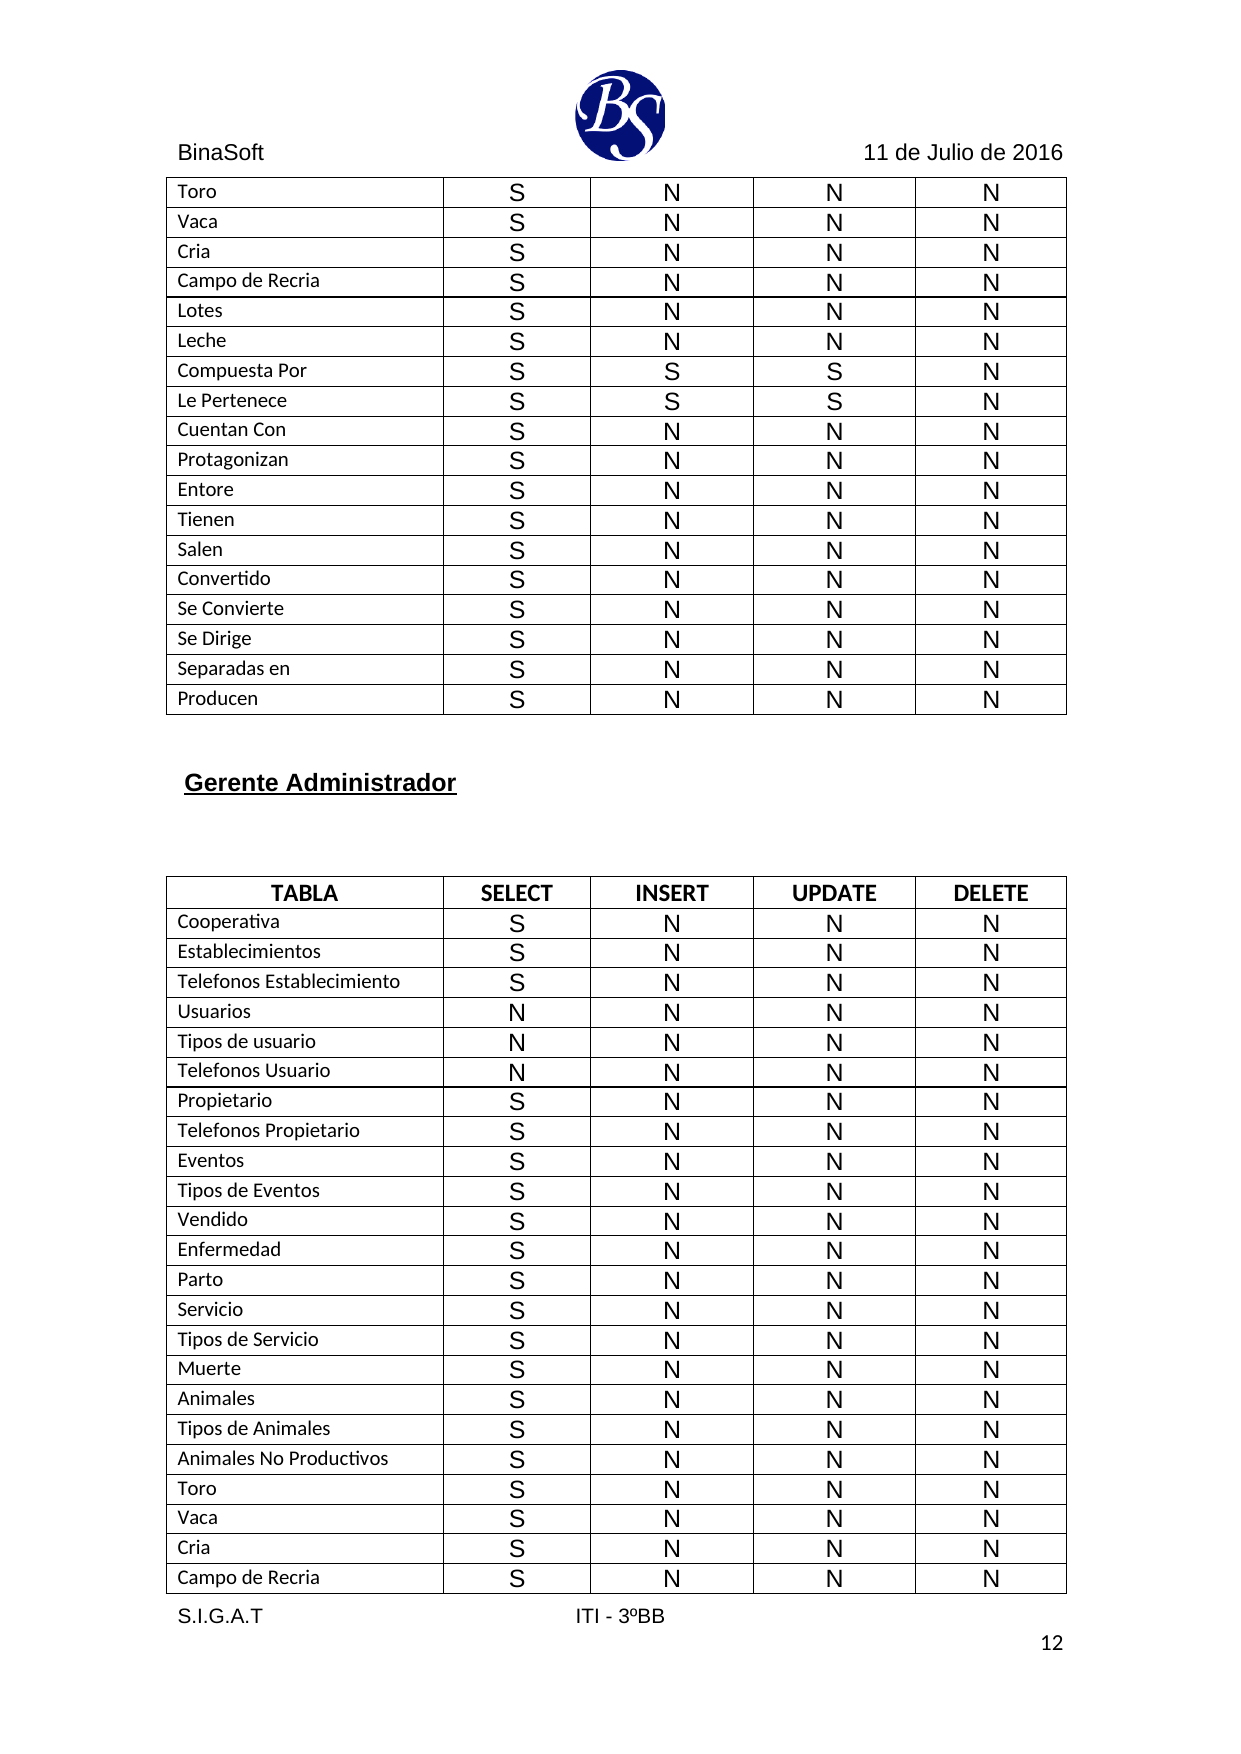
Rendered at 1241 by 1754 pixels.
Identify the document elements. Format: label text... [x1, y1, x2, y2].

table_cell Campo de Recria [167, 268, 443, 296]
table_cell S [444, 1356, 590, 1384]
table_cell S [444, 208, 590, 237]
table_cell Vendido [167, 1207, 443, 1235]
table_cell N [754, 1058, 915, 1086]
table_cell Le Pertenece [167, 387, 443, 416]
table_cell N [916, 1564, 1066, 1593]
table_cell N [591, 685, 753, 713]
table_cell N [754, 536, 915, 564]
table_cell S [444, 1505, 590, 1533]
table_cell S [444, 476, 590, 505]
table_cell N [591, 1385, 753, 1414]
table_cell N [591, 1534, 753, 1563]
table_cell Animales No Productivos [167, 1445, 443, 1474]
table_cell Toro [167, 178, 443, 207]
table_cell S [444, 685, 590, 713]
table_cell N [591, 1236, 753, 1265]
table_cell Tipos de usuario [167, 1028, 443, 1057]
table_cell N [591, 1177, 753, 1206]
table_cell N [591, 1356, 753, 1384]
table_cell N [916, 357, 1066, 386]
table_cell S [444, 1088, 590, 1116]
table_cell S [444, 1117, 590, 1146]
table_cell N [754, 208, 915, 237]
table_header DELETE [916, 877, 1066, 908]
table_cell S [591, 387, 753, 416]
table_cell N [754, 446, 915, 475]
table_cell N [591, 1058, 753, 1086]
table_cell Cria [167, 238, 443, 267]
table_cell N [754, 1415, 915, 1444]
table_cell N [591, 417, 753, 445]
table_cell N [754, 595, 915, 624]
table_cell N [591, 298, 753, 326]
table_cell S [444, 625, 590, 654]
table_cell N [591, 595, 753, 624]
table_cell Vaca [167, 1505, 443, 1533]
table_cell Compuesta Por [167, 357, 443, 386]
table_cell S [444, 595, 590, 624]
table_cell N [754, 417, 915, 445]
table_cell S [754, 387, 915, 416]
table_cell N [916, 939, 1066, 967]
table_cell N [916, 1147, 1066, 1176]
table_cell N [754, 685, 915, 713]
table_cell N [916, 1505, 1066, 1533]
table_cell N [754, 1117, 915, 1146]
table_header INSERT [591, 877, 753, 908]
table_cell N [916, 298, 1066, 326]
table_cell N [916, 178, 1066, 207]
table_cell N [916, 595, 1066, 624]
table_cell N [591, 968, 753, 997]
table_cell S [444, 939, 590, 967]
table_cell N [754, 998, 915, 1027]
table_cell Cuentan Con [167, 417, 443, 445]
table_cell S [444, 357, 590, 386]
table_cell Campo de Recria [167, 1564, 443, 1593]
table_cell N [754, 506, 915, 535]
table_cell S [444, 1534, 590, 1563]
table_cell N [754, 939, 915, 967]
table_cell N [591, 939, 753, 967]
table_cell N [916, 446, 1066, 475]
table_cell S [444, 387, 590, 416]
table_cell Cria [167, 1534, 443, 1563]
table_cell N [916, 1088, 1066, 1116]
table_cell N [916, 1415, 1066, 1444]
table_cell N [754, 1177, 915, 1206]
table_cell N [916, 1207, 1066, 1235]
table_header SELECT [444, 877, 590, 908]
table_cell N [754, 1445, 915, 1474]
table_cell N [754, 909, 915, 937]
table_cell N [754, 566, 915, 594]
table_cell S [444, 536, 590, 564]
table_cell N [754, 268, 915, 296]
table_cell N [754, 655, 915, 684]
table_cell Leche [167, 327, 443, 356]
table_cell N [591, 1475, 753, 1503]
table_cell Tipos de Animales [167, 1415, 443, 1444]
table_cell S [444, 1207, 590, 1235]
table_cell Servicio [167, 1296, 443, 1325]
table_cell S [444, 655, 590, 684]
table_cell Telefonos Propietario [167, 1117, 443, 1146]
table_cell Muerte [167, 1356, 443, 1384]
table_header TABLA [167, 877, 443, 908]
picture [575, 70, 665, 161]
table_cell Animales [167, 1385, 443, 1414]
table_cell N [591, 238, 753, 267]
table_cell S [444, 1236, 590, 1265]
table_cell N [591, 625, 753, 654]
table_cell N [591, 208, 753, 237]
table_cell Se Convierte [167, 595, 443, 624]
table_cell S [444, 1147, 590, 1176]
table_cell N [916, 998, 1066, 1027]
table_cell Cooperativa [167, 909, 443, 937]
table_cell N [916, 1177, 1066, 1206]
table_cell N [591, 476, 753, 505]
table_cell N [591, 1326, 753, 1354]
table_cell N [591, 536, 753, 564]
table_cell Telefonos Usuario [167, 1058, 443, 1086]
table_cell S [444, 1266, 590, 1295]
table_cell N [916, 1475, 1066, 1503]
table_cell N [916, 208, 1066, 237]
table_cell N [916, 327, 1066, 356]
table_cell Vaca [167, 208, 443, 237]
table_cell N [754, 968, 915, 997]
table_cell S [444, 446, 590, 475]
table_cell S [444, 417, 590, 445]
table_cell N [754, 1147, 915, 1176]
table_cell N [754, 1326, 915, 1354]
table_cell Tienen [167, 506, 443, 535]
table_cell N [916, 655, 1066, 684]
table_cell N [754, 625, 915, 654]
table_cell S [444, 909, 590, 937]
table_cell N [916, 268, 1066, 296]
table_cell N [754, 1296, 915, 1325]
table_cell Eventos [167, 1147, 443, 1176]
table_cell N [591, 566, 753, 594]
table_cell N [916, 1058, 1066, 1086]
table_cell Establecimientos [167, 939, 443, 967]
table_cell Protagonizan [167, 446, 443, 475]
table_cell N [591, 1028, 753, 1057]
table_cell N [591, 1445, 753, 1474]
table_cell N [591, 1266, 753, 1295]
table_cell N [591, 909, 753, 937]
table_cell N [754, 1356, 915, 1384]
table_cell S [444, 1177, 590, 1206]
table_cell S [444, 327, 590, 356]
table_cell S [444, 506, 590, 535]
table_cell Producen [167, 685, 443, 713]
table_cell N [591, 655, 753, 684]
table_cell N [591, 1117, 753, 1146]
table_cell N [916, 1356, 1066, 1384]
table_cell N [754, 1207, 915, 1235]
table_cell S [444, 566, 590, 594]
table_cell N [591, 1505, 753, 1533]
table_cell N [591, 1564, 753, 1593]
table_cell Se Dirige [167, 625, 443, 654]
table_cell Enfermedad [167, 1236, 443, 1265]
table_cell N [916, 1236, 1066, 1265]
table_cell Salen [167, 536, 443, 564]
table_cell N [754, 298, 915, 326]
table_cell N [916, 1385, 1066, 1414]
table_cell S [444, 1385, 590, 1414]
table_cell Tipos de Servicio [167, 1326, 443, 1354]
table_cell N [591, 178, 753, 207]
table_cell S [444, 1296, 590, 1325]
table_cell N [754, 1385, 915, 1414]
table_cell N [444, 1058, 590, 1086]
text Gerente Administrador [177, 768, 1063, 797]
table_cell N [754, 476, 915, 505]
table_cell S [444, 1445, 590, 1474]
table_cell N [754, 1534, 915, 1563]
table_cell N [591, 1088, 753, 1116]
table_cell S [444, 298, 590, 326]
table_cell N [444, 1028, 590, 1057]
table_cell N [754, 1505, 915, 1533]
table_cell N [916, 238, 1066, 267]
table_cell N [916, 417, 1066, 445]
table_cell N [444, 998, 590, 1027]
table_cell S [444, 178, 590, 207]
table_cell N [916, 1266, 1066, 1295]
table_cell N [916, 476, 1066, 505]
table_cell N [916, 1028, 1066, 1057]
table_cell N [916, 685, 1066, 713]
table_cell N [591, 268, 753, 296]
table_cell N [754, 1475, 915, 1503]
table_header UPDATE [754, 877, 915, 908]
table_cell N [754, 1564, 915, 1593]
table_cell Entore [167, 476, 443, 505]
table_cell S [444, 1415, 590, 1444]
table_cell N [916, 909, 1066, 937]
table_cell N [754, 1088, 915, 1116]
table_cell Tipos de Eventos [167, 1177, 443, 1206]
table_cell N [916, 566, 1066, 594]
table_cell N [754, 1028, 915, 1057]
table_cell Convertido [167, 566, 443, 594]
table_cell N [916, 387, 1066, 416]
table_cell N [916, 506, 1066, 535]
table_cell Parto [167, 1266, 443, 1295]
table_cell N [591, 327, 753, 356]
table_cell N [591, 1415, 753, 1444]
table_cell S [444, 1475, 590, 1503]
table_cell N [591, 998, 753, 1027]
table_cell Separadas en [167, 655, 443, 684]
table_cell S [444, 1564, 590, 1593]
table_cell N [916, 968, 1066, 997]
table_cell N [754, 178, 915, 207]
table_cell N [591, 1296, 753, 1325]
table_cell S [444, 1326, 590, 1354]
table_cell N [591, 1147, 753, 1176]
table_cell S [444, 268, 590, 296]
table_cell N [591, 1207, 753, 1235]
table_cell S [591, 357, 753, 386]
table_cell Toro [167, 1475, 443, 1503]
table_cell Usuarios [167, 998, 443, 1027]
table_cell N [591, 506, 753, 535]
table_cell N [916, 1445, 1066, 1474]
table_cell N [916, 536, 1066, 564]
table_cell N [916, 1117, 1066, 1146]
table_cell N [754, 327, 915, 356]
table_cell N [916, 1326, 1066, 1354]
table_cell S [444, 238, 590, 267]
table_cell S [444, 968, 590, 997]
table_cell N [916, 625, 1066, 654]
table_cell Propietario [167, 1088, 443, 1116]
table_cell Telefonos Establecimiento [167, 968, 443, 997]
table_cell N [754, 1236, 915, 1265]
table_cell N [754, 238, 915, 267]
table_cell N [916, 1534, 1066, 1563]
table_cell Lotes [167, 298, 443, 326]
table_cell N [754, 1266, 915, 1295]
table_cell N [916, 1296, 1066, 1325]
table_cell S [754, 357, 915, 386]
table_cell N [591, 446, 753, 475]
